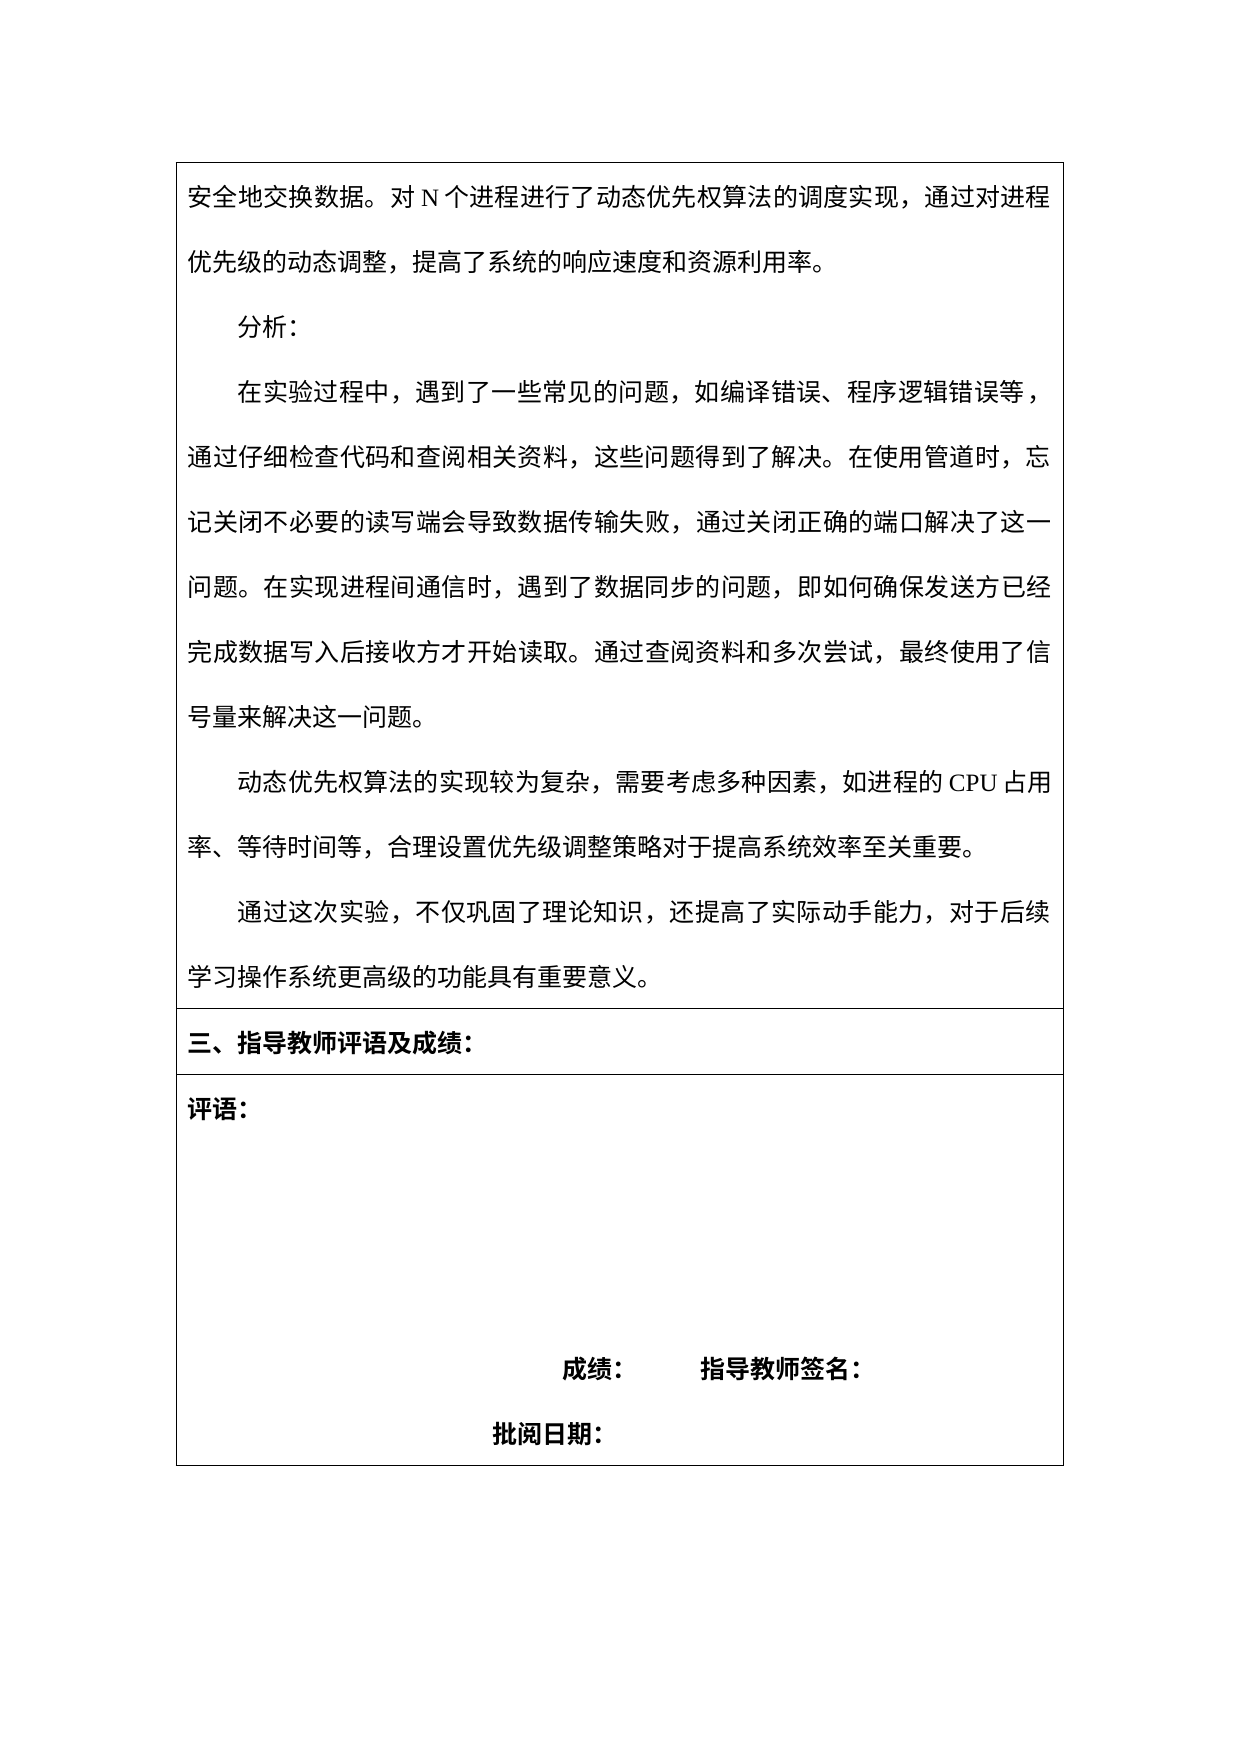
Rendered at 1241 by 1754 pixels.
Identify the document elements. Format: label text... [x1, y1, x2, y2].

table_cell 三、指导教师评语及成绩： [177, 1009, 1063, 1074]
table_cell 评语： 成绩： 指导教师签名： 批阅日期： [177, 1075, 1063, 1465]
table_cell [177, 163, 1063, 1008]
